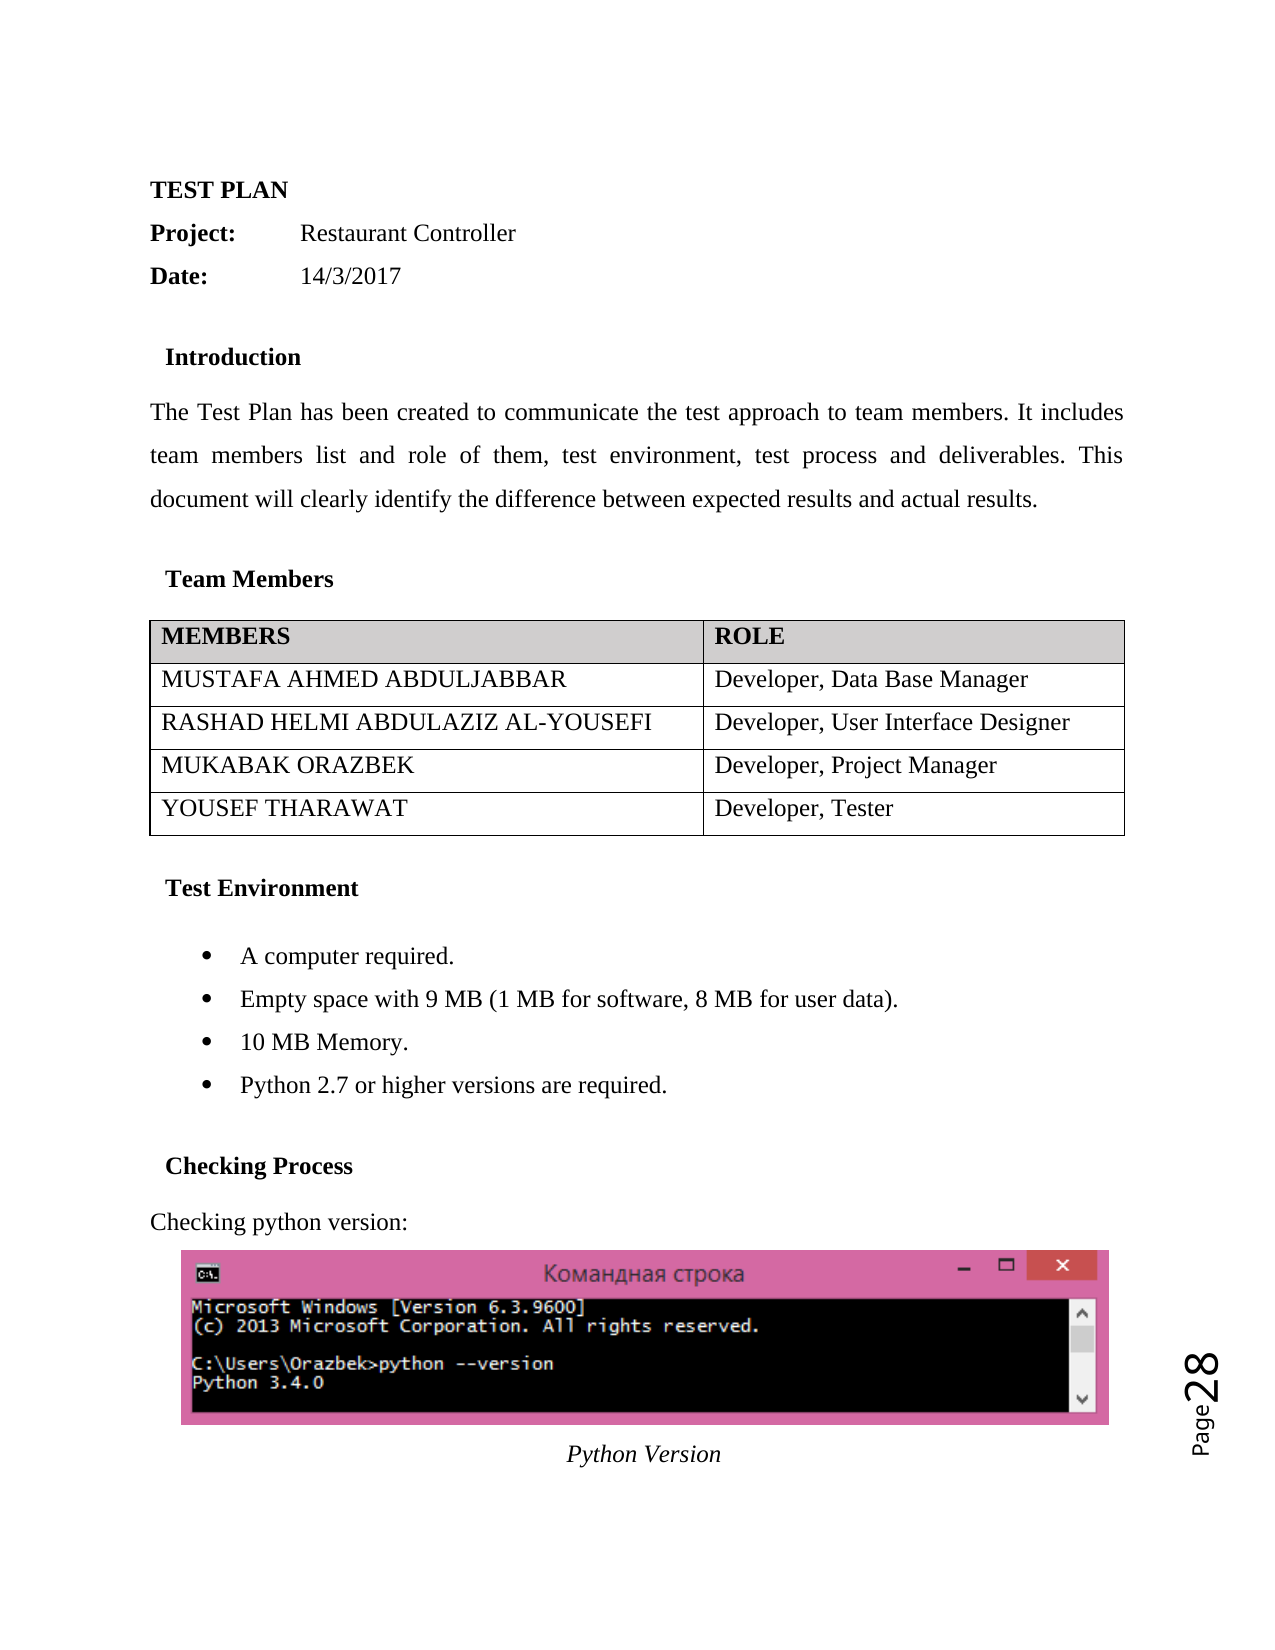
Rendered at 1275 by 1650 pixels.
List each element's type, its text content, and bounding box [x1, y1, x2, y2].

text Date: 14/3/2017 [150, 261, 1125, 290]
text Checking python version: [150, 1207, 1125, 1236]
table_cell RASHAD HELMI ABDULAZIZ AL-YOUSEFI [151, 707, 703, 749]
table_header ROLE [704, 621, 1124, 663]
table_cell Developer, Project Manager [704, 750, 1124, 792]
text Team Members [165, 564, 1125, 593]
text The Test Plan has been created to communicate the test approach to team members. It includes team members list and role of them, test environment, test process and deliverables. This document will clearly identify the difference between expected results and actual results. [150, 397, 1125, 512]
list Python 2.7 or higher versions are required. [202, 1071, 1125, 1099]
list 10 MB Memory. [202, 1027, 1125, 1056]
table_header MEMBERS [151, 621, 703, 663]
text Python Version [165, 1439, 1125, 1468]
picture [181, 1250, 1109, 1425]
table_cell MUSTAFA AHMED ABDULJABBAR [151, 664, 703, 706]
subtitle test plan [150, 175, 1125, 204]
text Test Environment [165, 873, 1125, 902]
list A computer required. [202, 941, 1125, 970]
table_cell Developer, User Interface Designer [704, 707, 1124, 749]
text Introduction [165, 342, 1125, 371]
table_cell MUKABAK ORAZBEK [151, 750, 703, 792]
table_cell YOUSEF THARAWAT [151, 793, 703, 834]
text Project: Restaurant Controller [150, 218, 1125, 247]
table_cell Developer, Tester [704, 793, 1124, 834]
table_cell Developer, Data Base Manager [704, 664, 1124, 706]
list Empty space with 9 MB (1 MB for software, 8 MB for user data). [202, 984, 1125, 1013]
text Checking Process [165, 1151, 1125, 1180]
